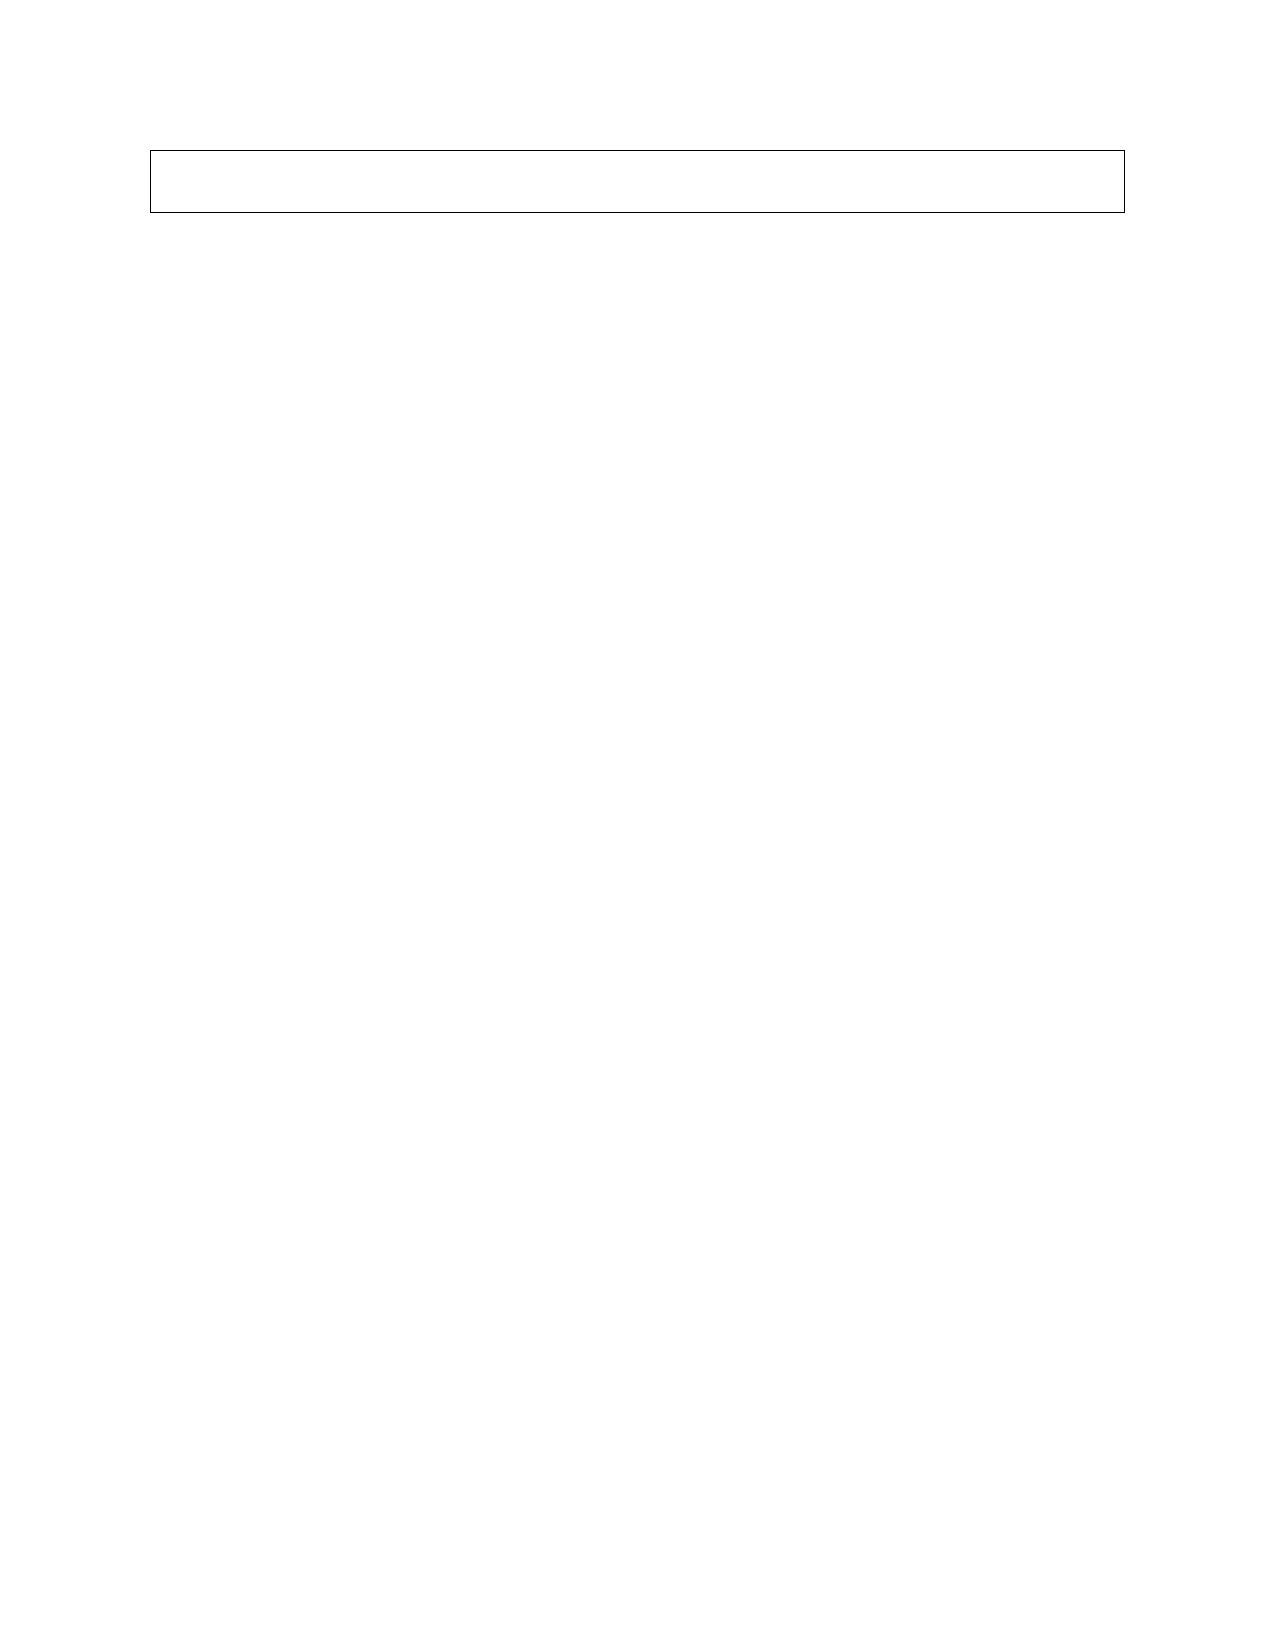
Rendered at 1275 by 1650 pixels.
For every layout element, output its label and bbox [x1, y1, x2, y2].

table_header [151, 151, 1124, 212]
